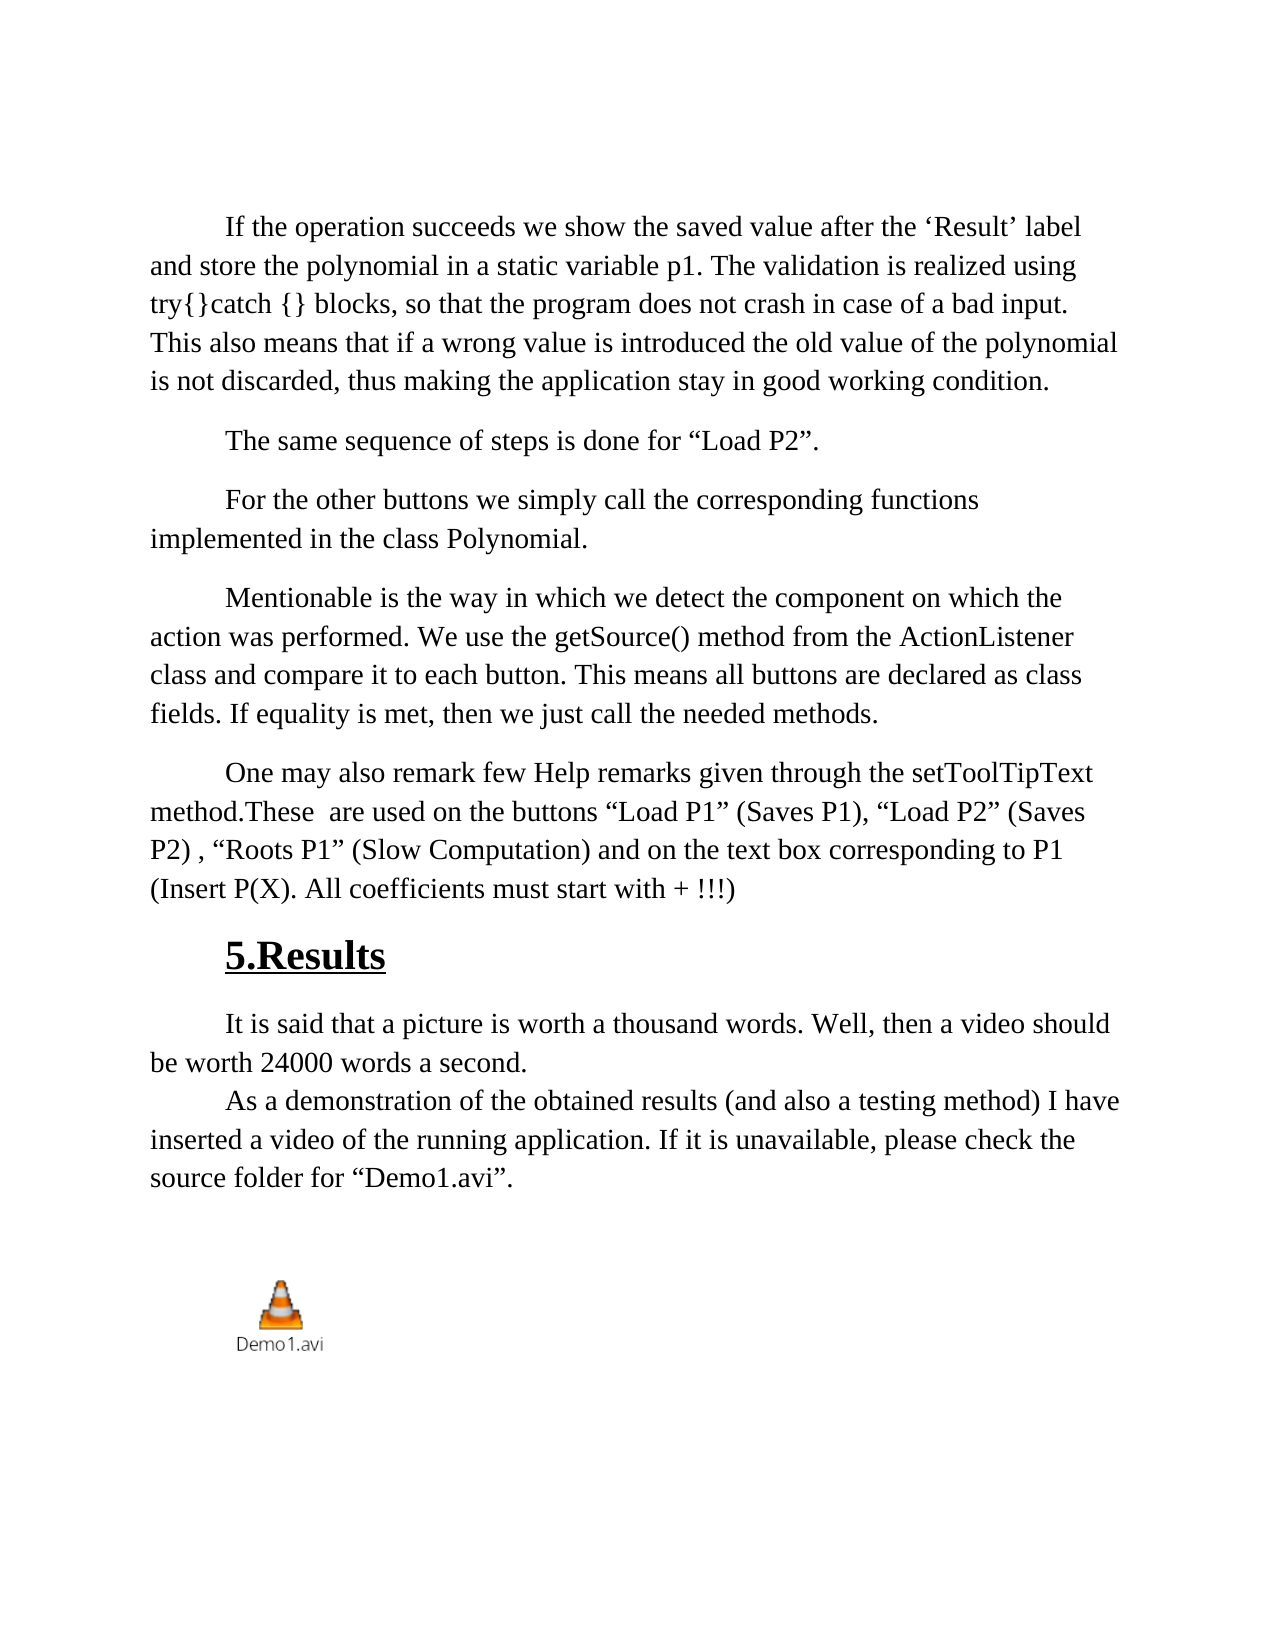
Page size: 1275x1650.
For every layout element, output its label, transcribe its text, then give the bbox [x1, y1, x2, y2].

text Mentionable is the way in which we detect the component on which the action was performed. We use the getSource() method from the ActionListener class and compare it to each button. This means all buttons are declared as class fields. If equality is met, then we just call the needed methods. [150, 580, 1125, 729]
text If the operation succeeds we show the saved value after the ‘Result’ label and store the polynomial in a static variable p1. The validation is realized using try{}catch {} blocks, so that the program does not crash in case of a bad input. This also means that if a wrong value is introduced the old value of the polynomial is not discarded, thus making the application stay in good working condition. [150, 209, 1125, 397]
text It is said that a picture is worth a thousand words. Well, then a video should be worth 24000 words a second. As a demonstration of the obtained results (and also a testing method) I have inserted a video of the running application. If it is unavailable, please check the source folder for “Demo1.avi”. [150, 1006, 1125, 1194]
text One may also remark few Help remarks given through the setToolTipText method.These are used on the buttons “Load P1” (Saves P1), “Load P2” (Saves P2) , “Roots P1” (Slow Computation) and on the text box corresponding to P1 (Insert P(X). All coefficients must start with + !!!) [150, 755, 1125, 904]
text The same sequence of steps is done for “Load P2”. [150, 423, 1125, 456]
text 5.Results [150, 930, 1125, 978]
text For the other buttons we simply call the corresponding functions implemented in the class Polynomial. [150, 482, 1125, 554]
